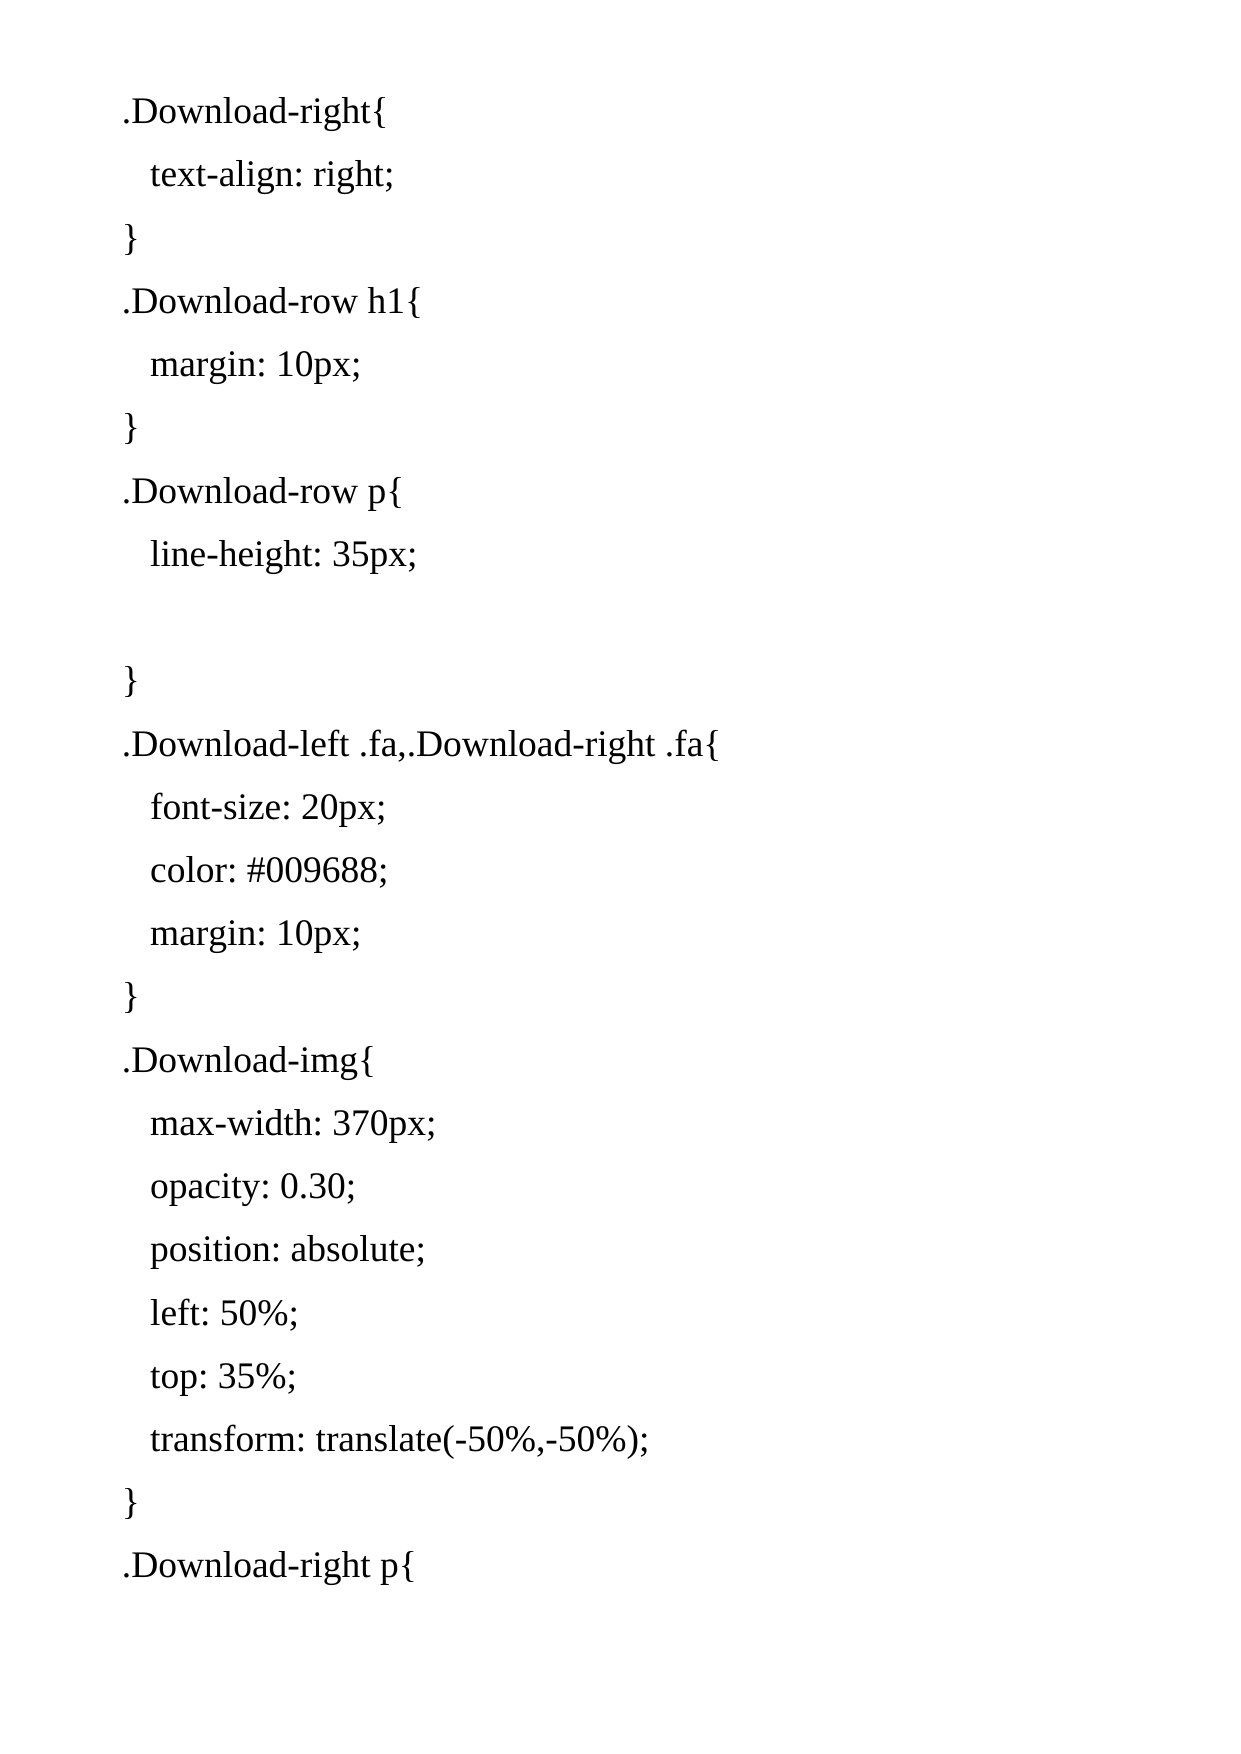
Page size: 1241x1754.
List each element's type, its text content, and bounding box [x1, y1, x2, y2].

text line-height: 35px; [122, 531, 1092, 574]
text top: 35%; [122, 1353, 1092, 1396]
text } [122, 1480, 1092, 1523]
text .Download-row p{ [122, 468, 1092, 511]
text opacity: 0.30; [122, 1163, 1092, 1207]
text .Download-row h1{ [122, 278, 1092, 321]
text margin: 10px; [122, 342, 1092, 385]
text max-width: 370px; [122, 1100, 1092, 1143]
text margin: 10px; [122, 911, 1092, 954]
text .Download-img{ [122, 1037, 1092, 1080]
text } [122, 658, 1092, 701]
text .Download-right{ [122, 89, 1092, 132]
text .Download-left .fa,.Download-right .fa{ [122, 721, 1092, 764]
text } [122, 405, 1092, 448]
text text-align: right; [122, 152, 1092, 195]
text position: absolute; [122, 1227, 1092, 1270]
text font-size: 20px; [122, 784, 1092, 827]
text } [122, 215, 1092, 258]
text color: #009688; [122, 847, 1092, 891]
text .Download-right p{ [122, 1543, 1092, 1586]
text left: 50%; [122, 1290, 1092, 1333]
text transform: translate(-50%,-50%); [122, 1416, 1092, 1459]
text } [122, 974, 1092, 1017]
